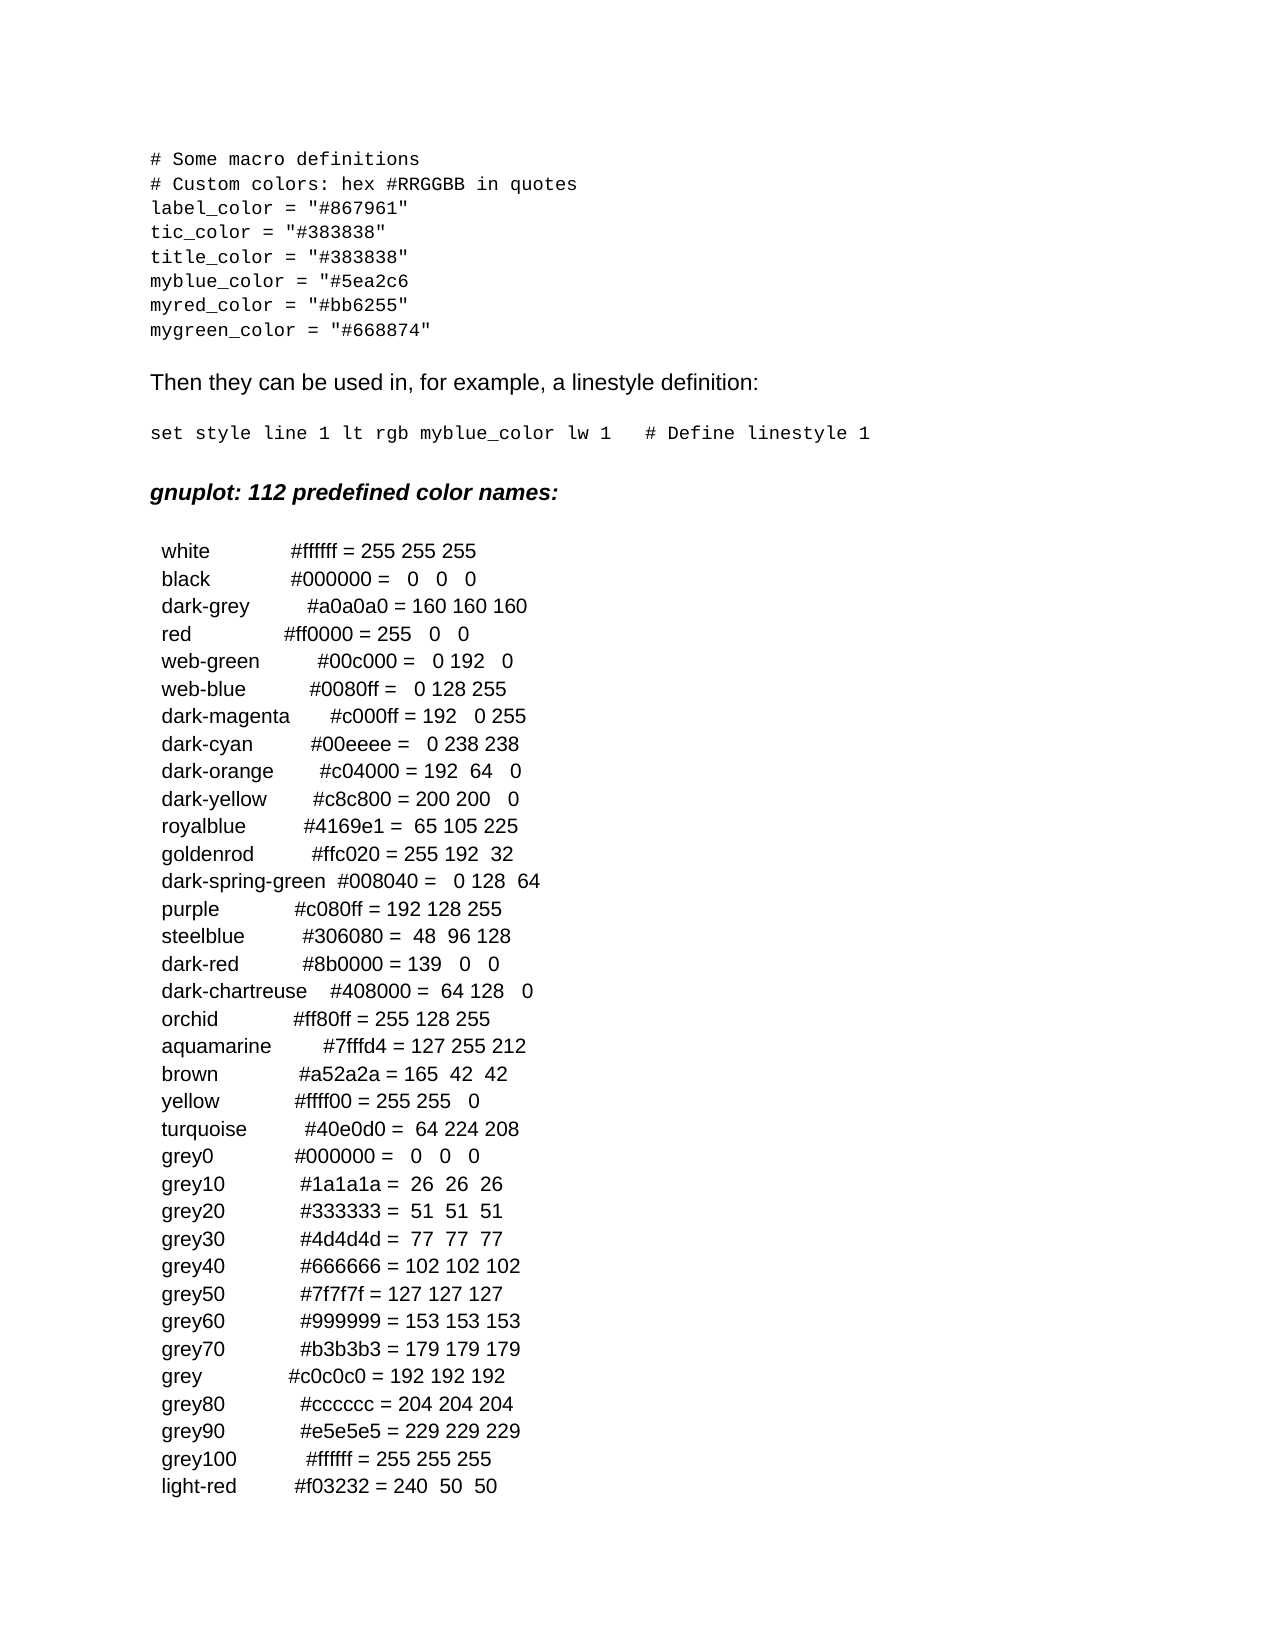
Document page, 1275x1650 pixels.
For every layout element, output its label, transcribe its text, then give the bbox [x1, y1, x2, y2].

text red #ff0000 = 255 0 0 [150, 621, 1125, 645]
text grey50 #7f7f7f = 127 127 127 [150, 1281, 1125, 1305]
text web-green #00c000 = 0 192 0 [150, 649, 1125, 673]
text myblue_color = "#5ea2c6 [150, 272, 1125, 293]
text title_color = "#383838" [150, 247, 1125, 269]
text royalblue #4169e1 = 65 105 225 [150, 814, 1125, 838]
text # Some macro definitions [150, 150, 1125, 171]
text tic_color = "#383838" [150, 223, 1125, 244]
text orchid #ff80ff = 255 128 255 [150, 1006, 1125, 1030]
text dark-grey #a0a0a0 = 160 160 160 [150, 594, 1125, 618]
text grey20 #333333 = 51 51 51 [150, 1199, 1125, 1223]
text # Custom colors: hex #RRGGBB in quotes [150, 174, 1125, 196]
text dark-cyan #00eeee = 0 238 238 [150, 731, 1125, 755]
text Then they can be used in, for example, a linestyle definition: [150, 369, 1125, 396]
text grey80 #cccccc = 204 204 204 [150, 1391, 1125, 1415]
text grey0 #000000 = 0 0 0 [150, 1144, 1125, 1168]
text dark-orange #c04000 = 192 64 0 [150, 759, 1125, 783]
text grey70 #b3b3b3 = 179 179 179 [150, 1336, 1125, 1360]
text steelblue #306080 = 48 96 128 [150, 924, 1125, 948]
text goldenrod #ffc020 = 255 192 32 [150, 841, 1125, 865]
text gnuplot: 112 predefined color names: [150, 478, 1125, 505]
text grey60 #999999 = 153 153 153 [150, 1309, 1125, 1333]
text web-blue #0080ff = 0 128 255 [150, 676, 1125, 700]
text grey90 #e5e5e5 = 229 229 229 [150, 1419, 1125, 1443]
text black #000000 = 0 0 0 [150, 566, 1125, 590]
text aquamarine #7fffd4 = 127 255 212 [150, 1034, 1125, 1058]
text myred_color = "#bb6255" [150, 296, 1125, 317]
text grey10 #1a1a1a = 26 26 26 [150, 1171, 1125, 1195]
text dark-magenta #c000ff = 192 0 255 [150, 704, 1125, 728]
text label_color = "#867961" [150, 199, 1125, 220]
text grey100 #ffffff = 255 255 255 [150, 1446, 1125, 1470]
text white #ffffff = 255 255 255 [150, 539, 1125, 563]
text yellow #ffff00 = 255 255 0 [150, 1089, 1125, 1113]
text light-red #f03232 = 240 50 50 [150, 1474, 1125, 1498]
text turquoise #40e0d0 = 64 224 208 [150, 1116, 1125, 1140]
text grey40 #666666 = 102 102 102 [150, 1254, 1125, 1278]
text set style line 1 lt rgb myblue_color lw 1 # Define linestyle 1 [150, 424, 1125, 445]
text dark-spring-green #008040 = 0 128 64 [150, 869, 1125, 893]
text dark-yellow #c8c800 = 200 200 0 [150, 786, 1125, 810]
text dark-red #8b0000 = 139 0 0 [150, 951, 1125, 975]
text dark-chartreuse #408000 = 64 128 0 [150, 979, 1125, 1003]
text grey #c0c0c0 = 192 192 192 [150, 1364, 1125, 1388]
text grey30 #4d4d4d = 77 77 77 [150, 1226, 1125, 1250]
text mygreen_color = "#668874" [150, 321, 1125, 342]
text purple #c080ff = 192 128 255 [150, 896, 1125, 920]
text brown #a52a2a = 165 42 42 [150, 1061, 1125, 1085]
